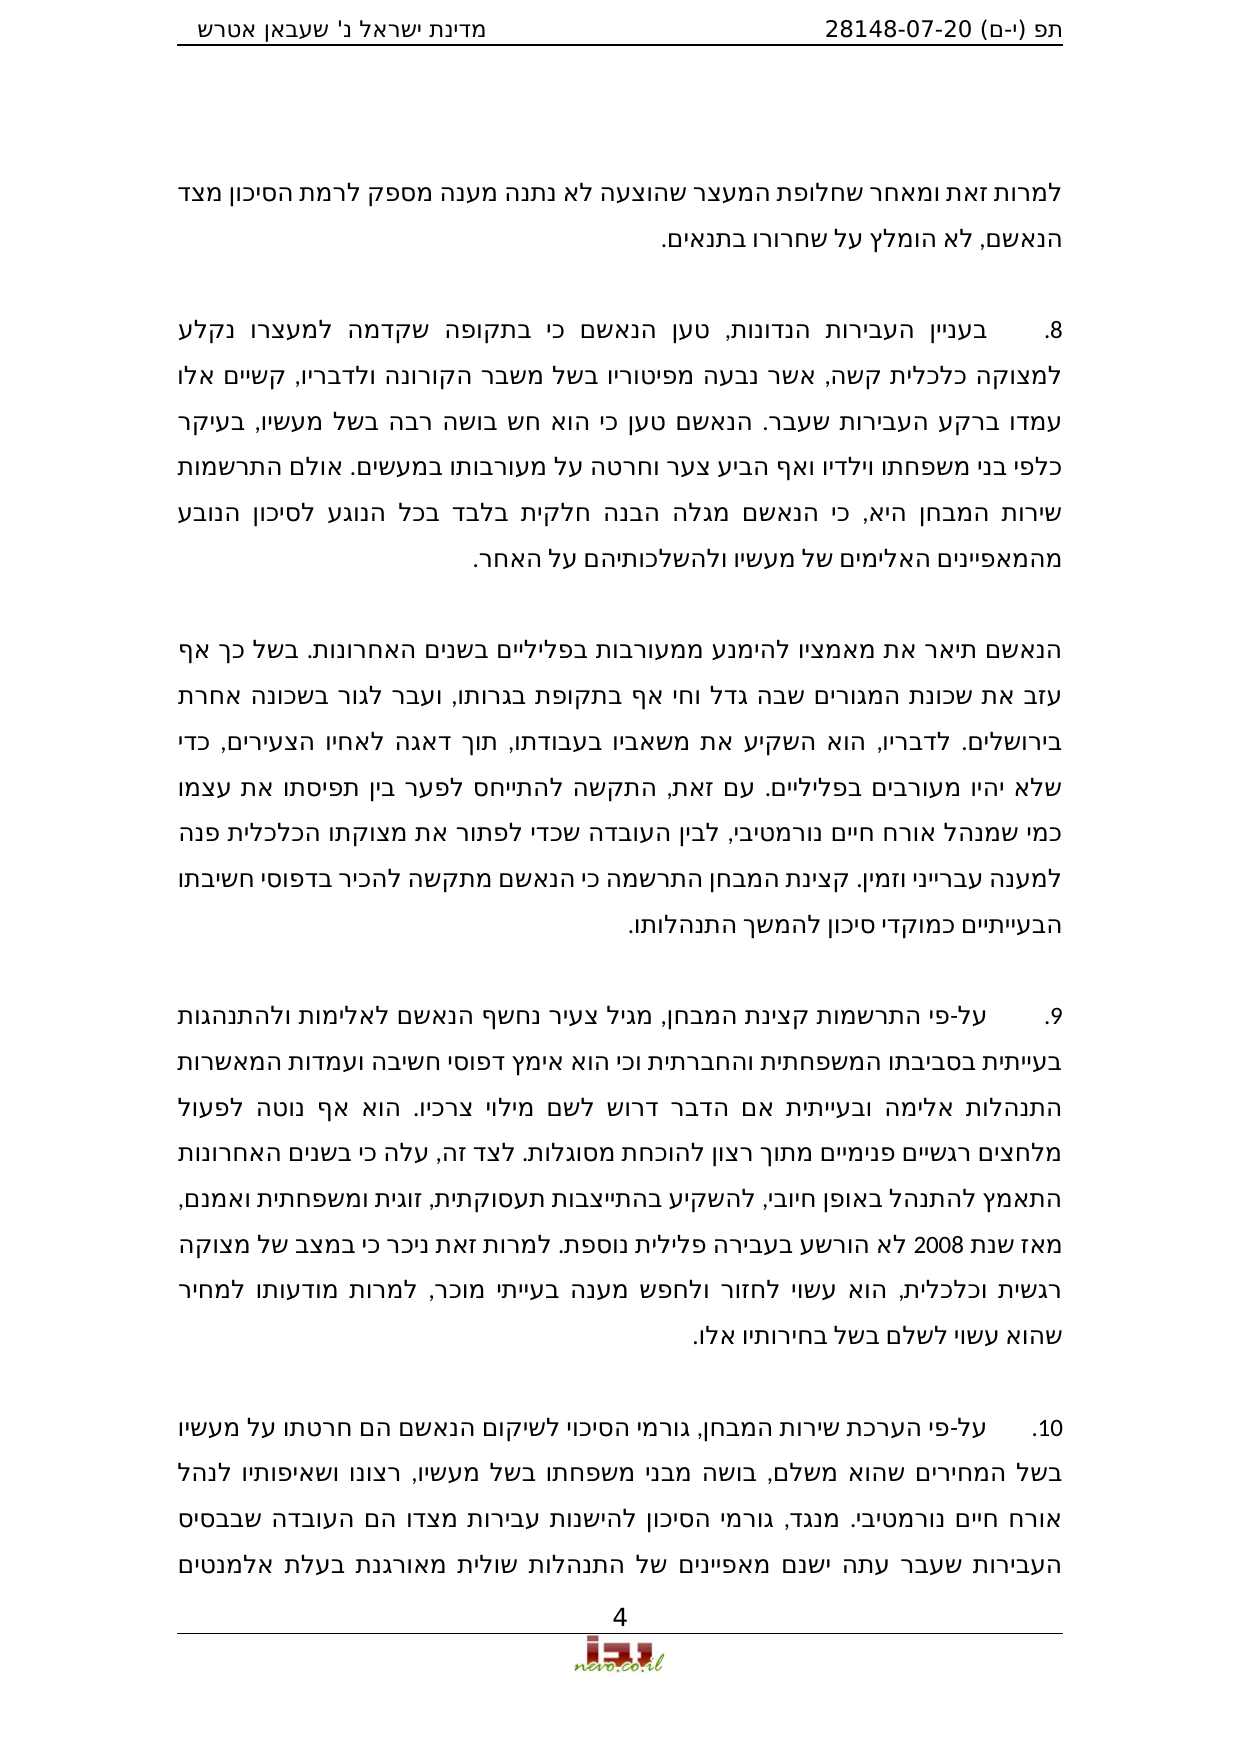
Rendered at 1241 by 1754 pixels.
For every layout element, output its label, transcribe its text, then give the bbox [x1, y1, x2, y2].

text 8. בעניין העבירות הנדונות, טען הנאשם כי בתקופה שקדמה למעצרו נקלע למצוקה כלכלית קשה, אשר נבעה מפיטוריו בשל משבר הקורונה ולדבריו, קשיים אלו עמדו ברקע העבירות שעבר. הנאשם טען כי הוא חש בושה רבה בשל מעשיו, בעיקר כלפי בני משפחתו וילדיו ואף הביע צער וחרטה על מעורבותו במעשים. אולם התרשמות שירות המבחן היא, כי הנאשם מגלה הבנה חלקית בלבד בכל הנוגע לסיכון הנובע מהמאפיינים האלימים של מעשיו ולהשלכותיהם על האחר. [177, 314, 1063, 573]
picture [574, 1635, 666, 1673]
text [177, 177, 1063, 253]
text הנאשם תיאר את מאמציו להימנע ממעורבות בפליליים בשנים האחרונות. בשל כך אף עזב את שכונת המגורים שבה גדל וחי אף בתקופת בגרותו, ועבר לגור בשכונה אחרת בירושלים. לדבריו, הוא השקיע את משאביו בעבודתו, תוך דאגה לאחיו הצעירים, כדי שלא יהיו מעורבים בפליליים. עם זאת, התקשה להתייחס לפער בין תפיסתו את עצמו כמי שמנהל אורח חיים נורמטיבי, לבין העובדה שכדי לפתור את מצוקתו הכלכלית פנה למענה עברייני וזמין. קצינת המבחן התרשמה כי הנאשם מתקשה להכיר בדפוסי חשיבתו הבעייתיים כמוקדי סיכון להמשך התנהלותו. [177, 634, 1063, 939]
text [177, 1412, 1063, 1579]
text 9. על-פי התרשמות קצינת המבחן, מגיל צעיר נחשף הנאשם לאלימות ולהתנהגות בעייתית בסביבתו המשפחתית והחברתית וכי הוא אימץ דפוסי חשיבה ועמדות המאשרות התנהלות אלימה ובעייתית אם הדבר דרוש לשם מילוי צרכיו. הוא אף נוטה לפעול מלחצים רגשיים פנימיים מתוך רצון להוכחת מסוגלות. לצד זה, עלה כי בשנים האחרונות התאמץ להתנהל באופן חיובי, להשקיע בהתייצבות תעסוקתית, זוגית ומשפחתית ואמנם, מאז שנת 2008 לא הורשע בעבירה פלילית נוספת. למרות זאת ניכר כי במצב של מצוקה רגשית וכלכלית, הוא עשוי לחזור ולחפש מענה בעייתי מוכר, למרות מודעותו למחיר שהוא עשוי לשלם בשל בחירותיו אלו. [177, 1000, 1063, 1351]
